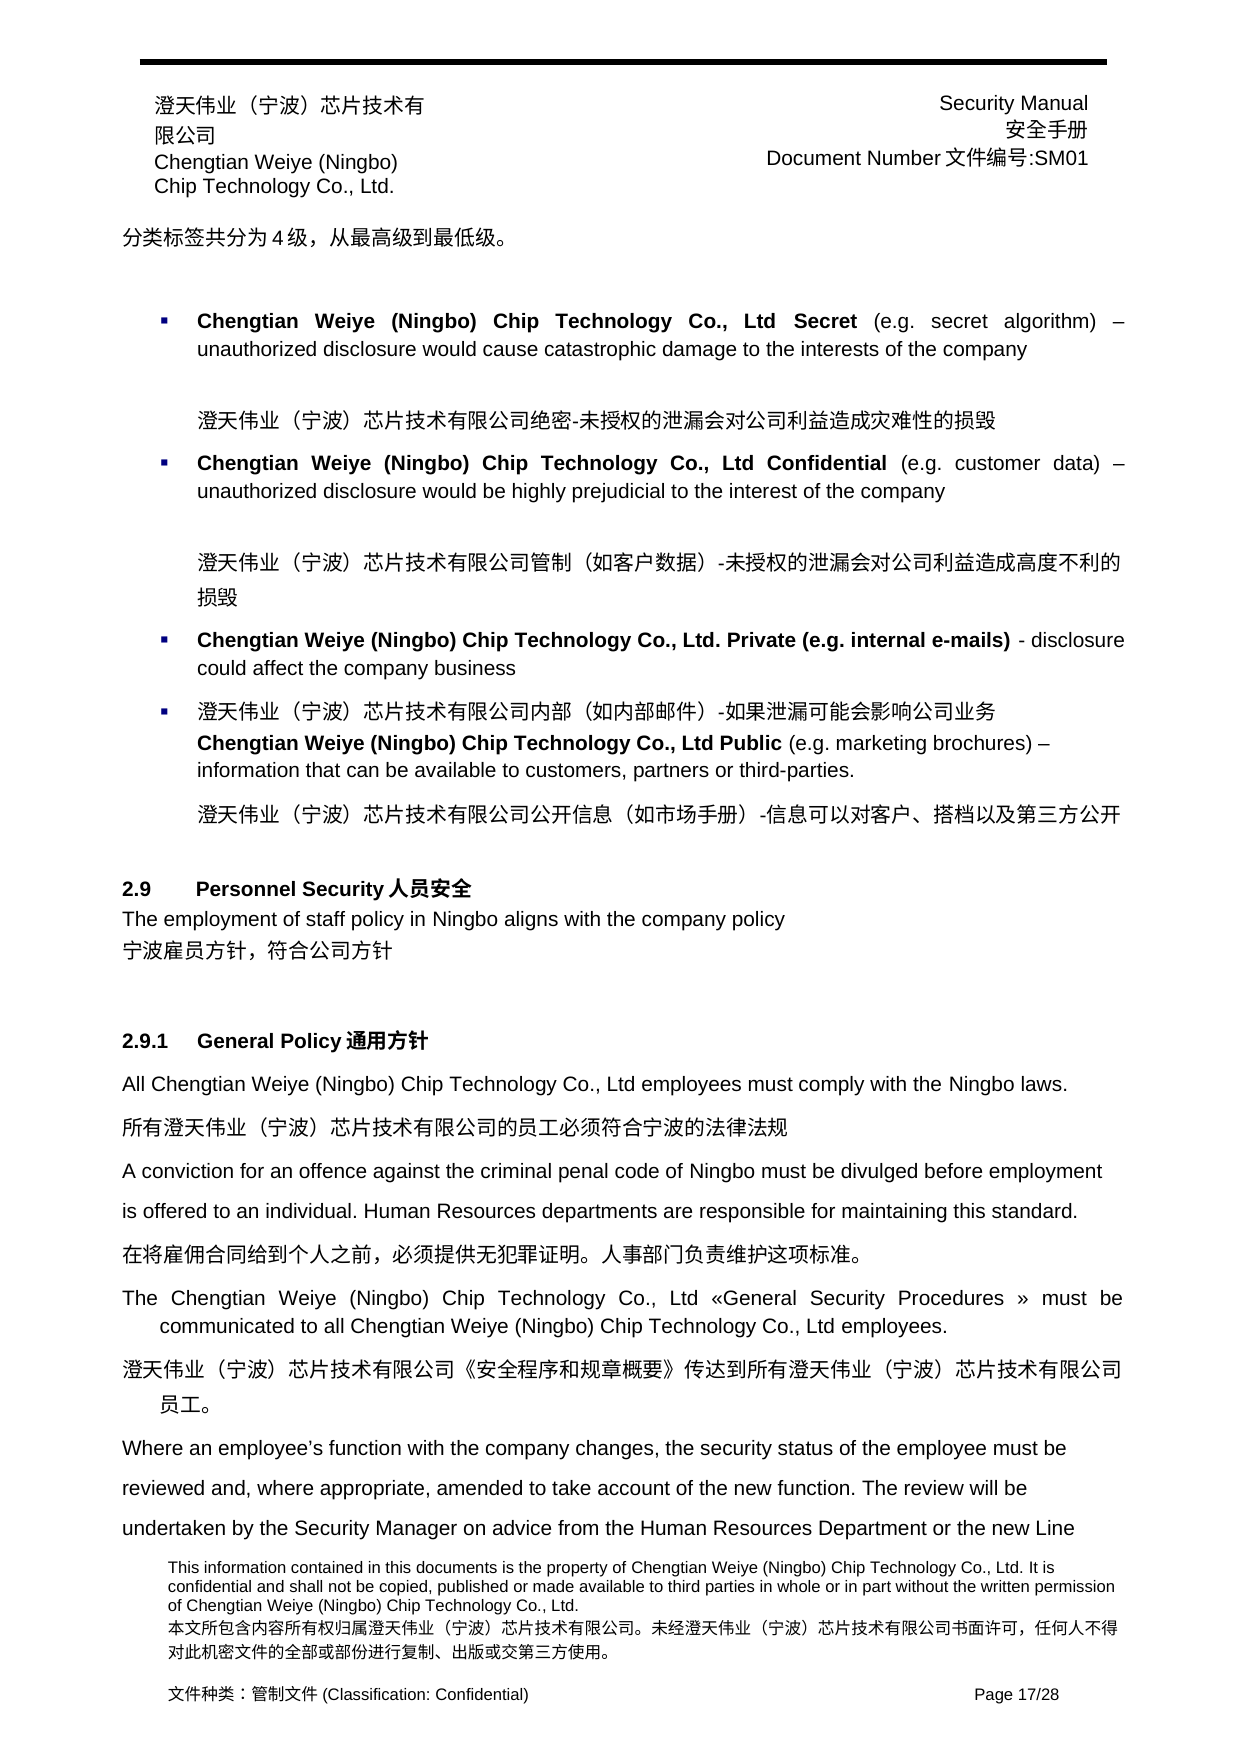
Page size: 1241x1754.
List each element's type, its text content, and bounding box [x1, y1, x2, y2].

list Chengtian Weiye (Ningbo) Chip Technology Co., Ltd Confidential (e.g. customer data) – unauthorized disclosure would be highly prejudicial to the interest of the company [159, 451, 1125, 503]
text Chengtian Weiye (Ningbo) Chip Technology Co., Ltd Public (e.g. marketing brochures) – information that can be available to customers, partners or third-parties. [197, 730, 1125, 782]
list undertaken by the Security Manager on advice from the Human Resources Department or the new Line [122, 1515, 1125, 1539]
list 澄天伟业（宁波）芯片技术有限公司《安全程序和规章概要》传达到所有澄天伟业（宁波）芯片技术有限公司员工。 [122, 1353, 1125, 1418]
list 在将雇佣合同给到个人之前，必须提供无犯罪证明。人事部门负责维护这项标准。 [122, 1239, 1125, 1269]
list Where an employee’s function with the company changes, the security status of the employee must be [122, 1435, 1125, 1459]
list reviewed and, where appropriate, amended to take account of the new function. The review will be [122, 1475, 1125, 1499]
text 澄天伟业（宁波）芯片技术有限公司管制（如客户数据）-未授权的泄漏会对公司利益造成高度不利的损毁 [197, 546, 1125, 611]
text The employment of staff policy in Ningbo aligns with the company policy [122, 907, 1090, 931]
text 宁波雇员方针，符合公司方针 [122, 935, 1090, 965]
list All Chengtian Weiye (Ningbo) Chip Technology Co., Ltd employees must comply with the Ningbo laws. [122, 1072, 1125, 1096]
list 澄天伟业（宁波）芯片技术有限公司内部（如内部邮件）-如果泄漏可能会影响公司业务 [159, 696, 1125, 726]
list Chengtian Weiye (Ningbo) Chip Technology Co., Ltd. Private (e.g. internal e-mails) - disclosure could affect the company business [159, 628, 1125, 679]
list 所有澄天伟业（宁波）芯片技术有限公司的员工必须符合宁波的法律法规 [122, 1112, 1125, 1142]
list The Chengtian Weiye (Ningbo) Chip Technology Co., Ltd «General Security Procedures » must be communicated to all Chengtian Weiye (Ningbo) Chip Technology Co., Ltd employees. [122, 1286, 1125, 1337]
text 澄天伟业（宁波）芯片技术有限公司公开信息（如市场手册）-信息可以对客户、搭档以及第三方公开 [197, 798, 1125, 828]
list is offered to an individual. Human Resources departments are responsible for maintaining this standard. [122, 1199, 1125, 1223]
list A conviction for an offence against the criminal penal code of Ningbo must be divulged before employment [122, 1159, 1125, 1183]
text 2.9 Personnel Security人员安全 [122, 872, 1090, 903]
text 分类标签共分为4级，从最高级到最低级。 [122, 222, 1125, 252]
subtitle 2.9.1 General Policy通用方针 [122, 1024, 1125, 1054]
text 澄天伟业（宁波）芯片技术有限公司绝密-未授权的泄漏会对公司利益造成灾难性的损毁 [197, 404, 1125, 434]
list Chengtian Weiye (Ningbo) Chip Technology Co., Ltd Secret (e.g. secret algorithm) – unauthorized disclosure would cause catastrophic damage to the interests of the company [159, 309, 1125, 360]
